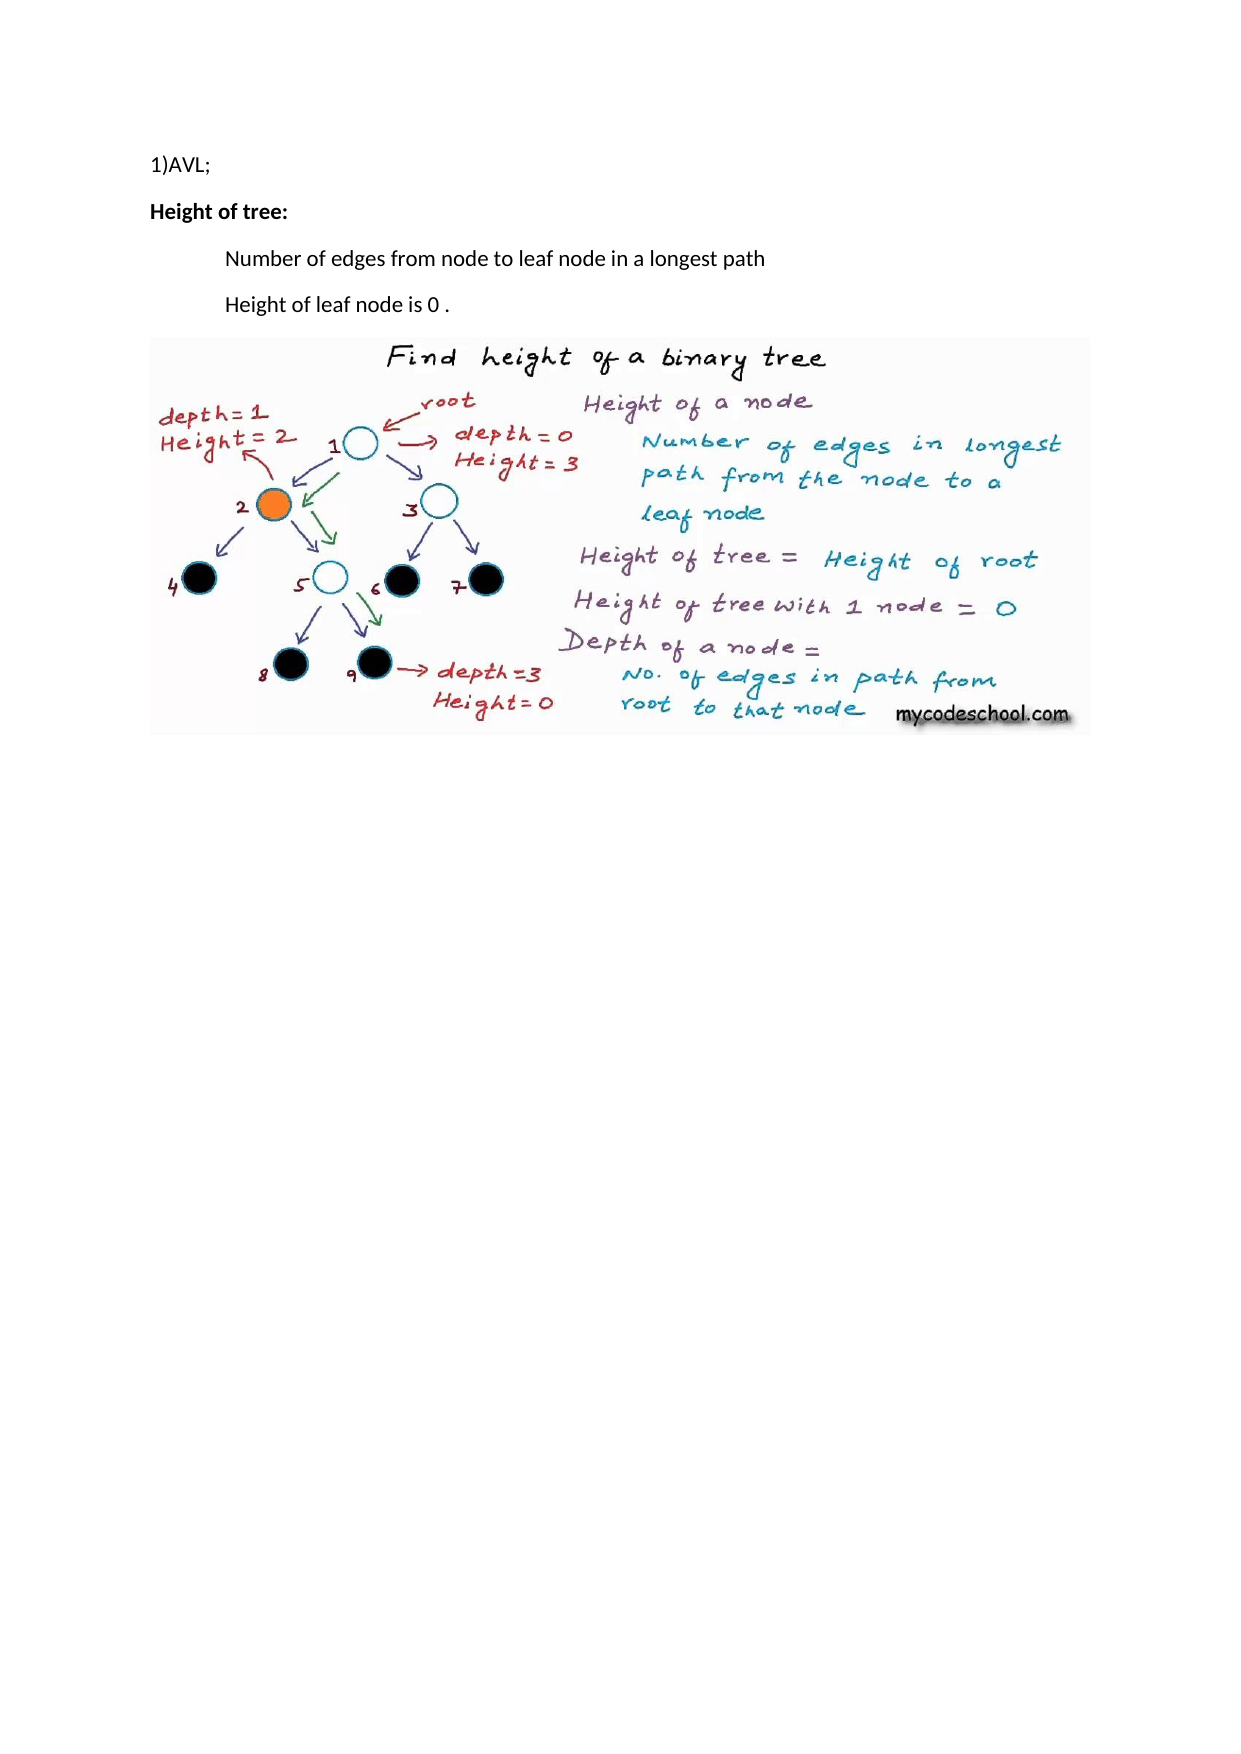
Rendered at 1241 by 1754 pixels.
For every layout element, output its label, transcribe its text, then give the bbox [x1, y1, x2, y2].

text Height of tree: [150, 197, 1090, 225]
picture [150, 337, 1091, 735]
text 1)AVL; [150, 150, 1090, 178]
text Number of edges from node to leaf node in a longest path [150, 244, 1090, 272]
text Height of leaf node is 0 . [150, 291, 1090, 319]
